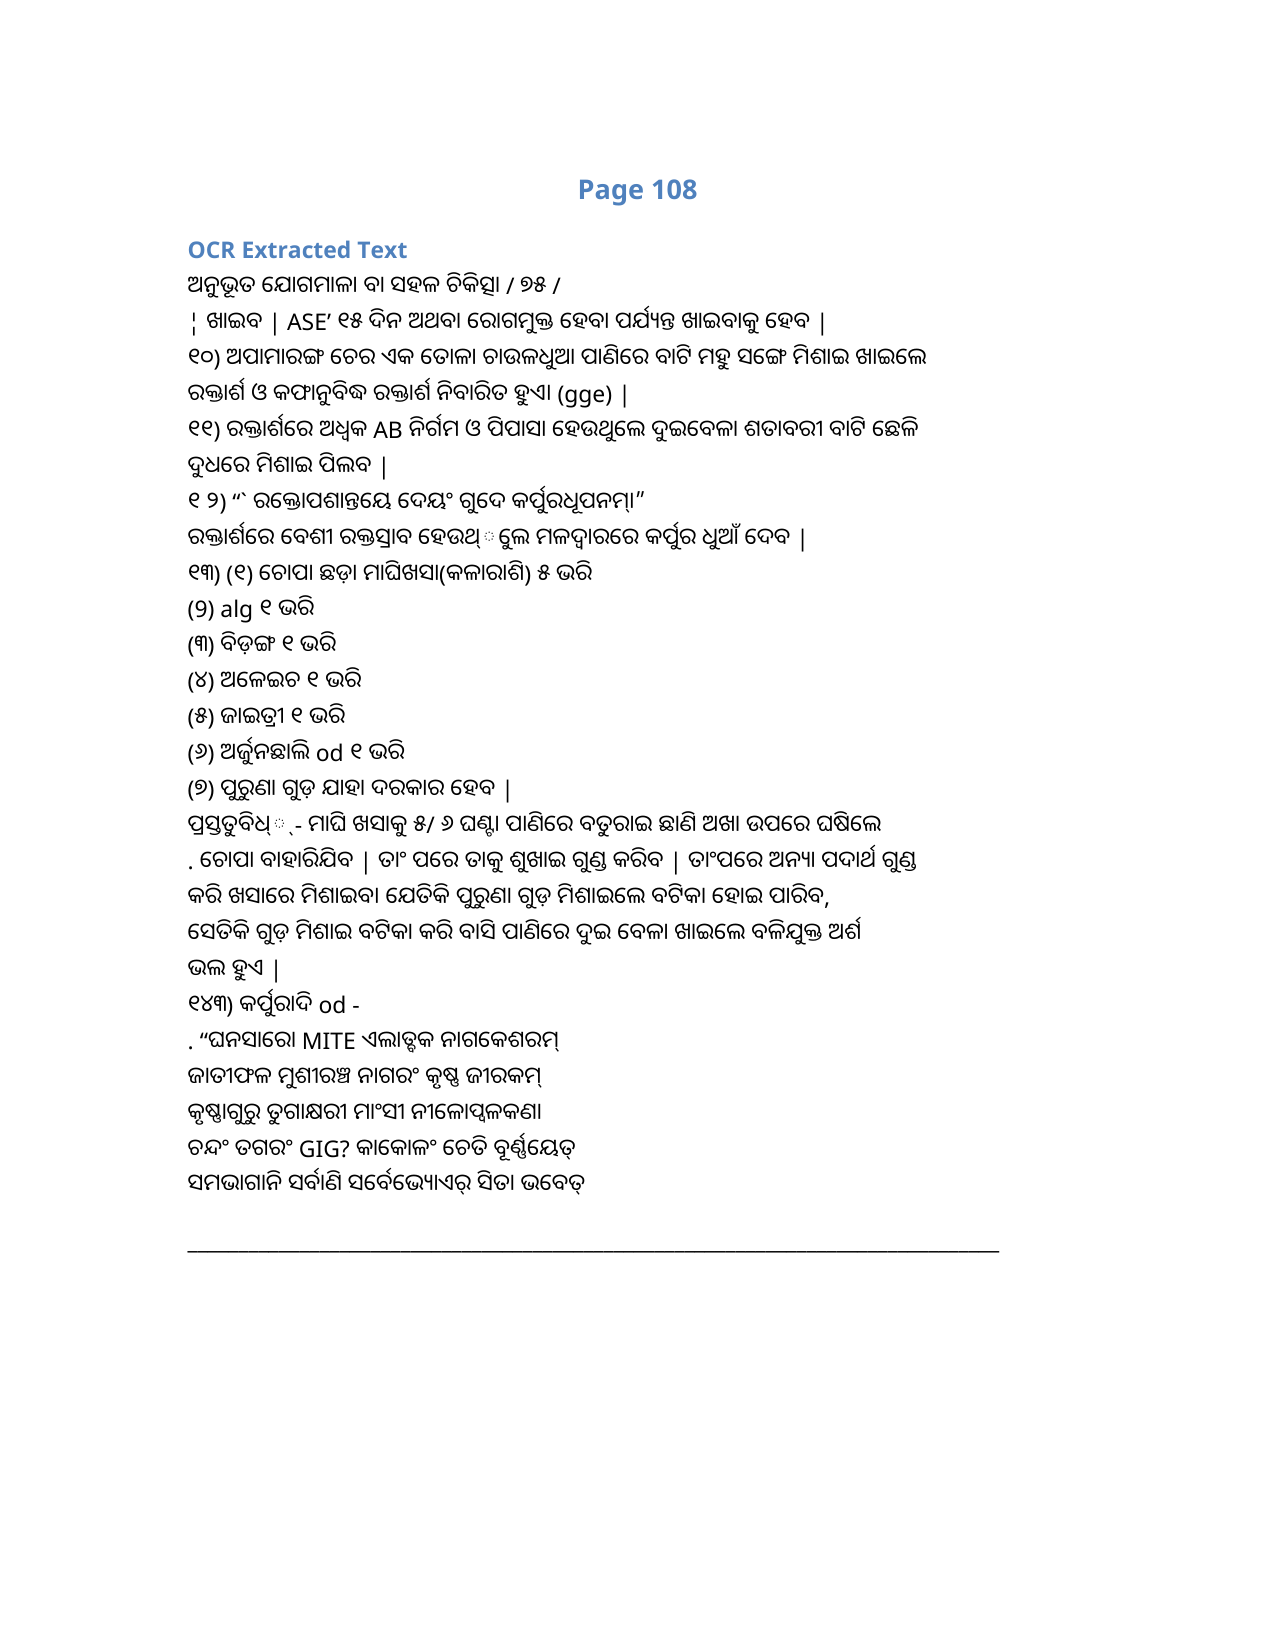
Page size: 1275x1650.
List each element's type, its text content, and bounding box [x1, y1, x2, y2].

subtitle Page 108 [187, 171, 1087, 208]
text ________________________________________________________________________________ [187, 1225, 1087, 1256]
subtitle OCR Extracted Text [187, 234, 1087, 265]
text ଅନୁଭୂତ ଯୋଗମାଳା ବା ସହଳ ଚିକିତ୍ସା / ୭୫ / ¦ ଖାଇବ | ASE’ ୧୫ ଦିନ ଅଥବା ରୋଗମୁକ୍ତ ହେବା ପର୍ଯ୍ୟନ୍ତ ଖାଇବାକୁ ହେବ | ୧୦) ଅପାମାରଙ୍ଗ ଚେର ଏକ ତୋଳା ଚାଉଳଧୁଆ ପାଣିରେ ବାଟି ମହୁ ସଙ୍ଗେ ମିଶାଇ ଖାଇଲେ ରକ୍ତାର୍ଶ ଓ କଫାନୁବିଦ୍ଧ ରକ୍ତାର୍ଶ ନିବାରିତ ହୁଏ। (gge) | ୧୧) ରକ୍ତାର୍ଶରେ ଅଧ୍ଵକ AB ନିର୍ଗମ ଓ ପିପାସା ହେଉଥୁଲେ ଦୁଇବେଳା ଶତାବରୀ ବାଟି ଛେଳି ଦୁଧରେ ମିଶାଇ ପିଲବ | ୧ ୨) “` ରକ୍ତୋପଶାନ୍ତୟେ ଦେୟଂ ଗୁଦେ କର୍ପୁରଧୂପନମ୍‌।” ରକ୍ତାର୍ଶରେ ବେଶୀ ରକ୍ତସ୍ରାବ ହେଉଥ୍ୁଲେ ମଳଦ୍ଵାରରେ କର୍ପୁର ଧୁଆଁ ଦେବ | ୧୩) (୧) ଚୋପା ଛଡ଼ା ମାଘିଖସା(କଳାରାଶି) ୫ ଭରି (9) alg ୧ ଭରି (୩) ବିଡ଼ଙ୍ଗ ୧ ଭରି (୪) ଅଳେଇଚ ୧ ଭରି (୫) ଜାଇତ୍ରୀ ୧ ଭରି (୬) ଅର୍ଜୁନଛାଲି od ୧ ଭରି (୭) ପୁରୁଣା ଗୁଡ଼ ଯାହା ଦରକାର ହେବ | ପ୍ରସ୍ତୁତବିଧ୍୍‌ - ମାଘି ଖସାକୁ ୫/ ୬ ଘଣ୍ଟା ପାଣିରେ ବତୁରାଇ ଛାଣି ଅଖା ଉପରେ ଘଷିଲେ . ଚୋପା ବାହାରିଯିବ | ତାଂ ପରେ ତାକୁ ଶୁଖାଇ ଗୁଣ୍ଡ କରିବ | ତାଂପରେ ଅନ୍ୟା ପଦାର୍ଥ ଗୁଣ୍ଡ କରି ଖସାରେ ମିଶାଇବ। ଯେତିକି ପୁରୁଣା ଗୁଡ଼ ମିଶାଇଲେ ବଟିକା ହୋଇ ପାରିବ, ସେତିକି ଗୁଡ଼ ମିଶାଇ ବଟିକା କରି ବାସି ପାଣିରେ ଦୁଇ ବେଳା ଖାଇଲେ ବଳିଯୁକ୍ତ ଅର୍ଶ ଭଲ ହୁଏ | ୧୪୩) କର୍ପୁରାଦି od - . “ଘନସାରୋ MITE ଏଲାତ୍ବକ ନାଗକେଶରମ୍‌ ଜାତୀଫଳ ମୁଶୀରଞ୍ଚ ନାଗରଂ କୃଷ୍ଣ ଜୀରକମ୍‌ କୃଷ୍ଣାଗୁରୁ ତୁଗାକ୍ଷରୀ ମାଂସୀ ନୀଳୋପ୍ଵଳକଣା ଚନ୍ଦଂ ତଗରଂ GIG? କାକୋଳଂ ଚେତି ବୂର୍ଣ୍ଣୟେତ୍‌ ସମଭାଗାନି ସର୍ବାଣି ସର୍ବେଭ୍ୟୋଏର୍ ସିତା ଭବେତ୍‌ [187, 270, 1087, 1200]
